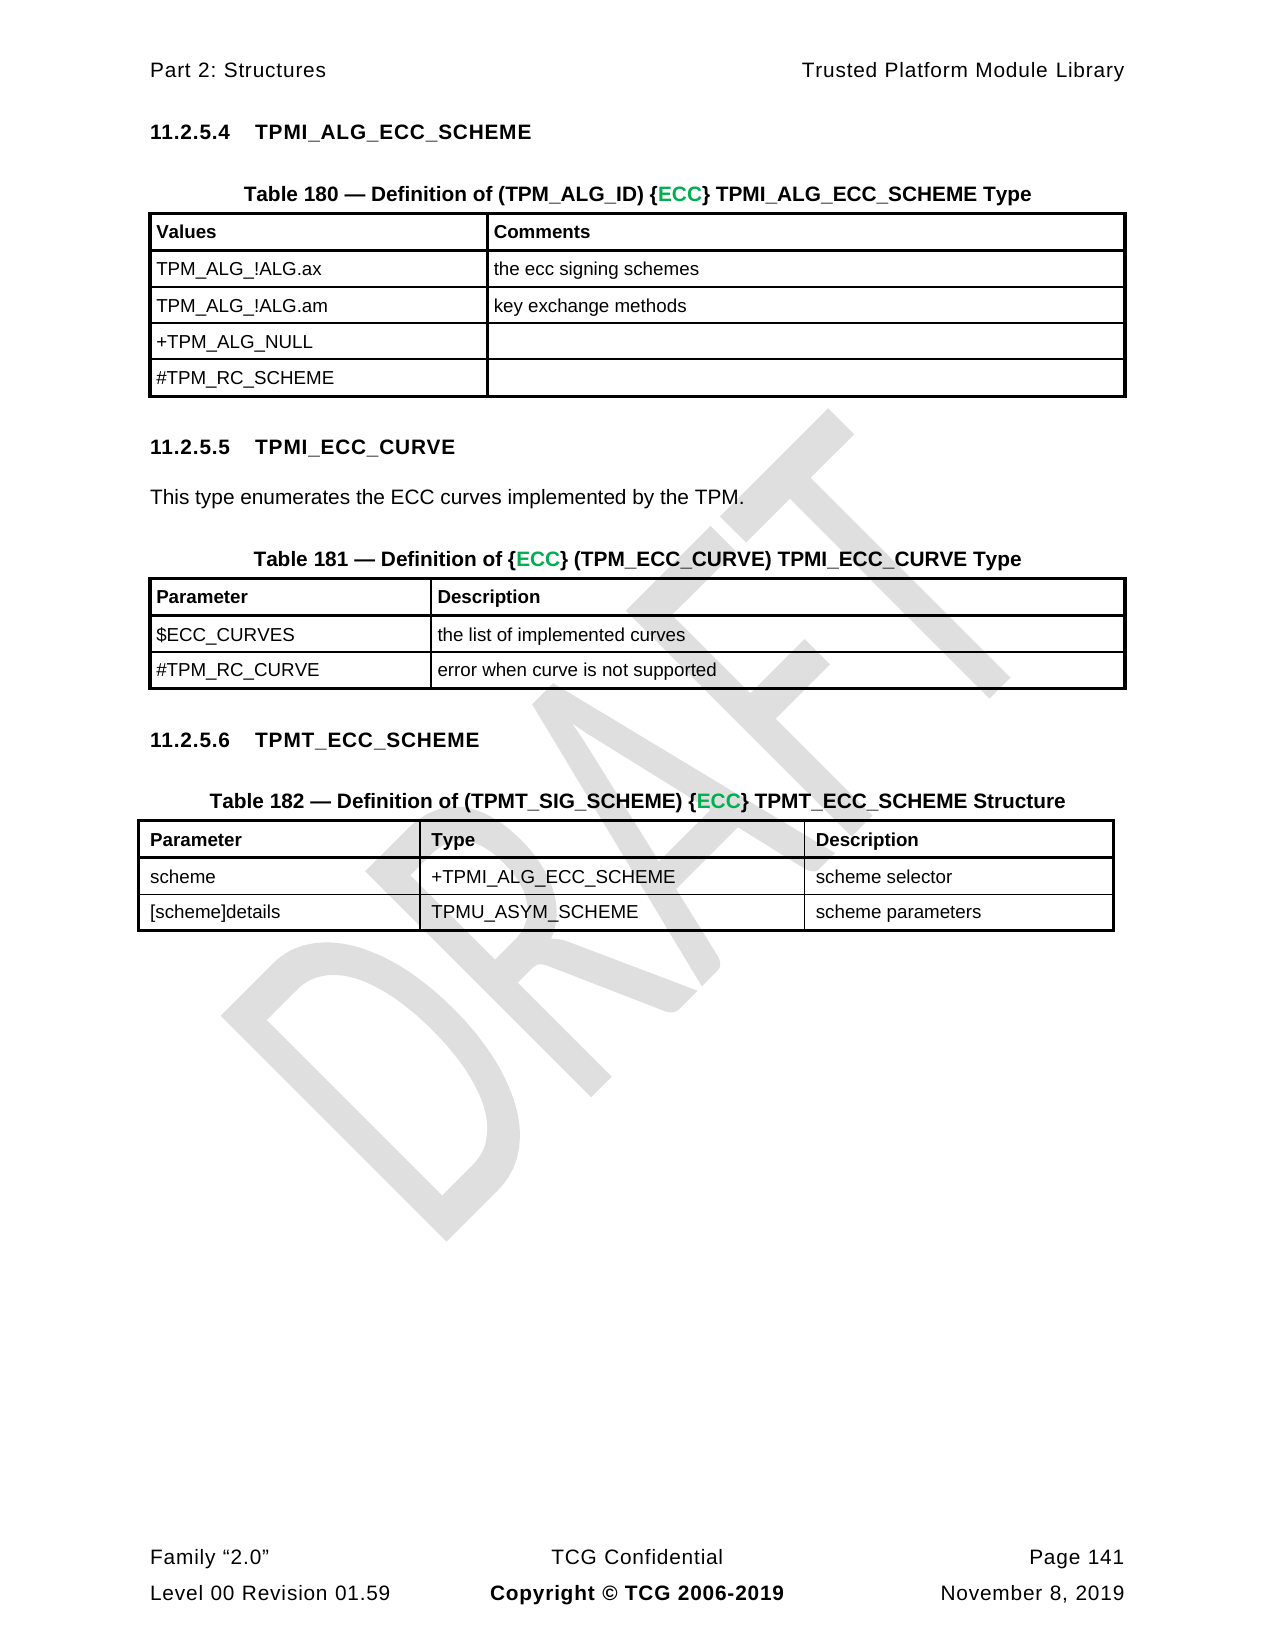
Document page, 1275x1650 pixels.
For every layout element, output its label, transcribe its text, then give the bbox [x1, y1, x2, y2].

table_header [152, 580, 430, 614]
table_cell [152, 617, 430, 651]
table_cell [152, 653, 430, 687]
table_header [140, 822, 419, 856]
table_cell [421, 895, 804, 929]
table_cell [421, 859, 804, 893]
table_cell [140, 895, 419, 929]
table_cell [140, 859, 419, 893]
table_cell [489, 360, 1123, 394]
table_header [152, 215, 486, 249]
subtitle TPMI_ALG_ECC_SCHEME [150, 120, 1125, 144]
text This type enumerates the ECC curves implemented by the TPM. [150, 484, 1125, 509]
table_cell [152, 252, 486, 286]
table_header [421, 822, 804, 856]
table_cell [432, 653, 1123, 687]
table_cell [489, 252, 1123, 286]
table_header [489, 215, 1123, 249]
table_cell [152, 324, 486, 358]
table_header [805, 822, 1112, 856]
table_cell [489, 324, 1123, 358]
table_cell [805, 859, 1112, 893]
subtitle TPMT_ECC_SCHEME [150, 727, 1125, 751]
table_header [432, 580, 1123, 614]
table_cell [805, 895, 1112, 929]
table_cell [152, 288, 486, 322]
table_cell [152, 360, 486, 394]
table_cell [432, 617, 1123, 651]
subtitle TPMI_ECC_CURVE [150, 435, 1125, 459]
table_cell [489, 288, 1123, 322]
